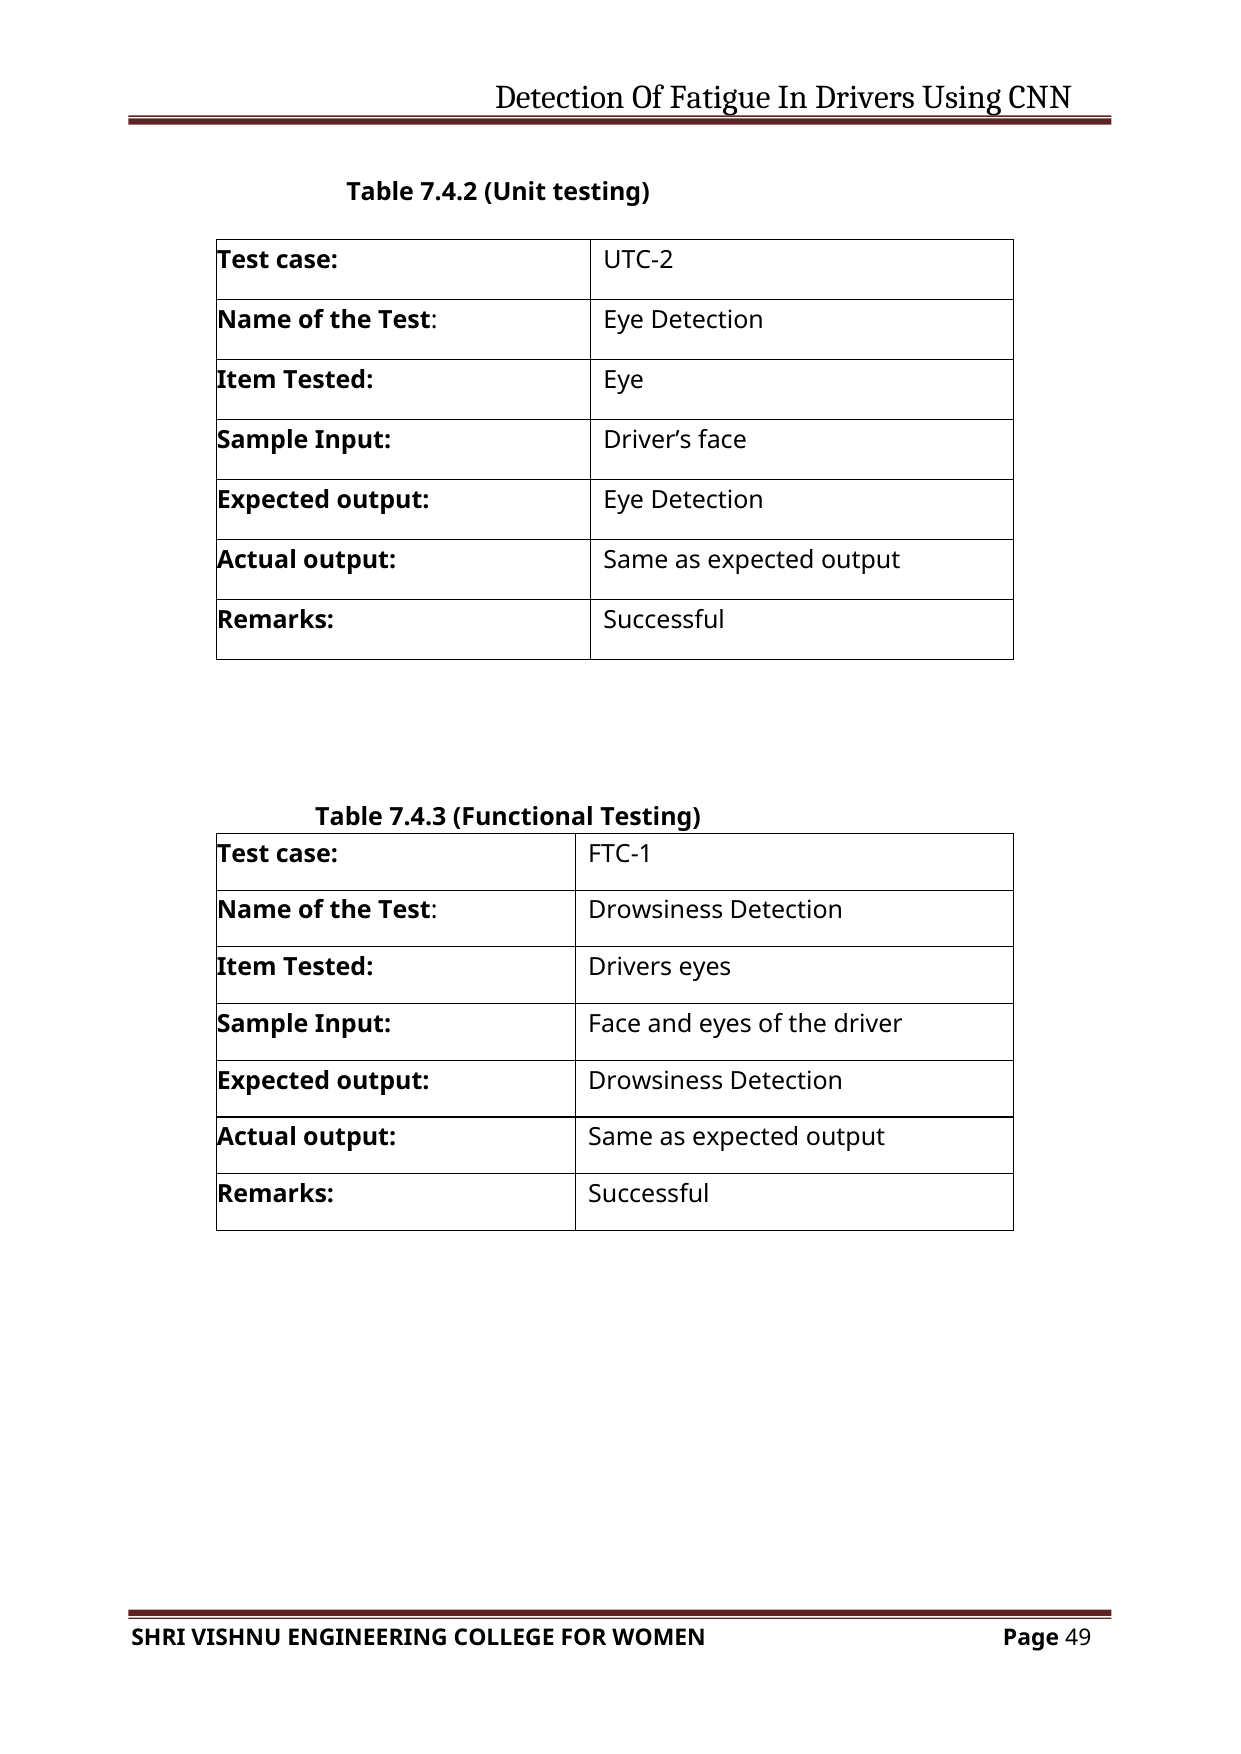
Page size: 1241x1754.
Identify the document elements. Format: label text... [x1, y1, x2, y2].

table_cell Item Tested: [217, 360, 590, 419]
table_cell Drivers eyes [576, 947, 1013, 1003]
text Table 7.4.2 (Unit testing) [227, 174, 1130, 208]
table_cell Successful [591, 600, 1013, 659]
table_cell Drowsiness Detection [576, 891, 1013, 946]
table_cell Eye Detection [591, 300, 1013, 359]
table_cell Remarks: [217, 600, 590, 659]
table_cell Eye [591, 360, 1013, 419]
table_cell Sample Input: [217, 1004, 575, 1060]
table_cell Expected output: [217, 480, 590, 539]
table_cell Successful [576, 1174, 1013, 1230]
table_header Test case: [217, 240, 590, 299]
table_cell Driver’s face [591, 420, 1013, 479]
table_header UTC-2 [591, 240, 1013, 299]
table_cell Expected output: [217, 1061, 575, 1116]
table_cell Item Tested: [217, 947, 575, 1003]
table_cell Face and eyes of the driver [576, 1004, 1013, 1060]
table_cell Remarks: [217, 1174, 575, 1230]
table_cell Actual output: [217, 1118, 575, 1173]
table_cell Name of the Test: [217, 300, 590, 359]
text Table 7.4.3 (Functional Testing) [227, 798, 1130, 833]
table_cell Name of the Test: [217, 891, 575, 946]
table_cell Eye Detection [591, 480, 1013, 539]
table_cell Same as expected output [591, 540, 1013, 599]
table_cell Same as expected output [576, 1118, 1013, 1173]
table_header FTC-1 [576, 834, 1013, 889]
table_cell Sample Input: [217, 420, 590, 479]
table_cell Drowsiness Detection [576, 1061, 1013, 1116]
table_cell Actual output: [217, 540, 590, 599]
table_header Test case: [217, 834, 575, 889]
